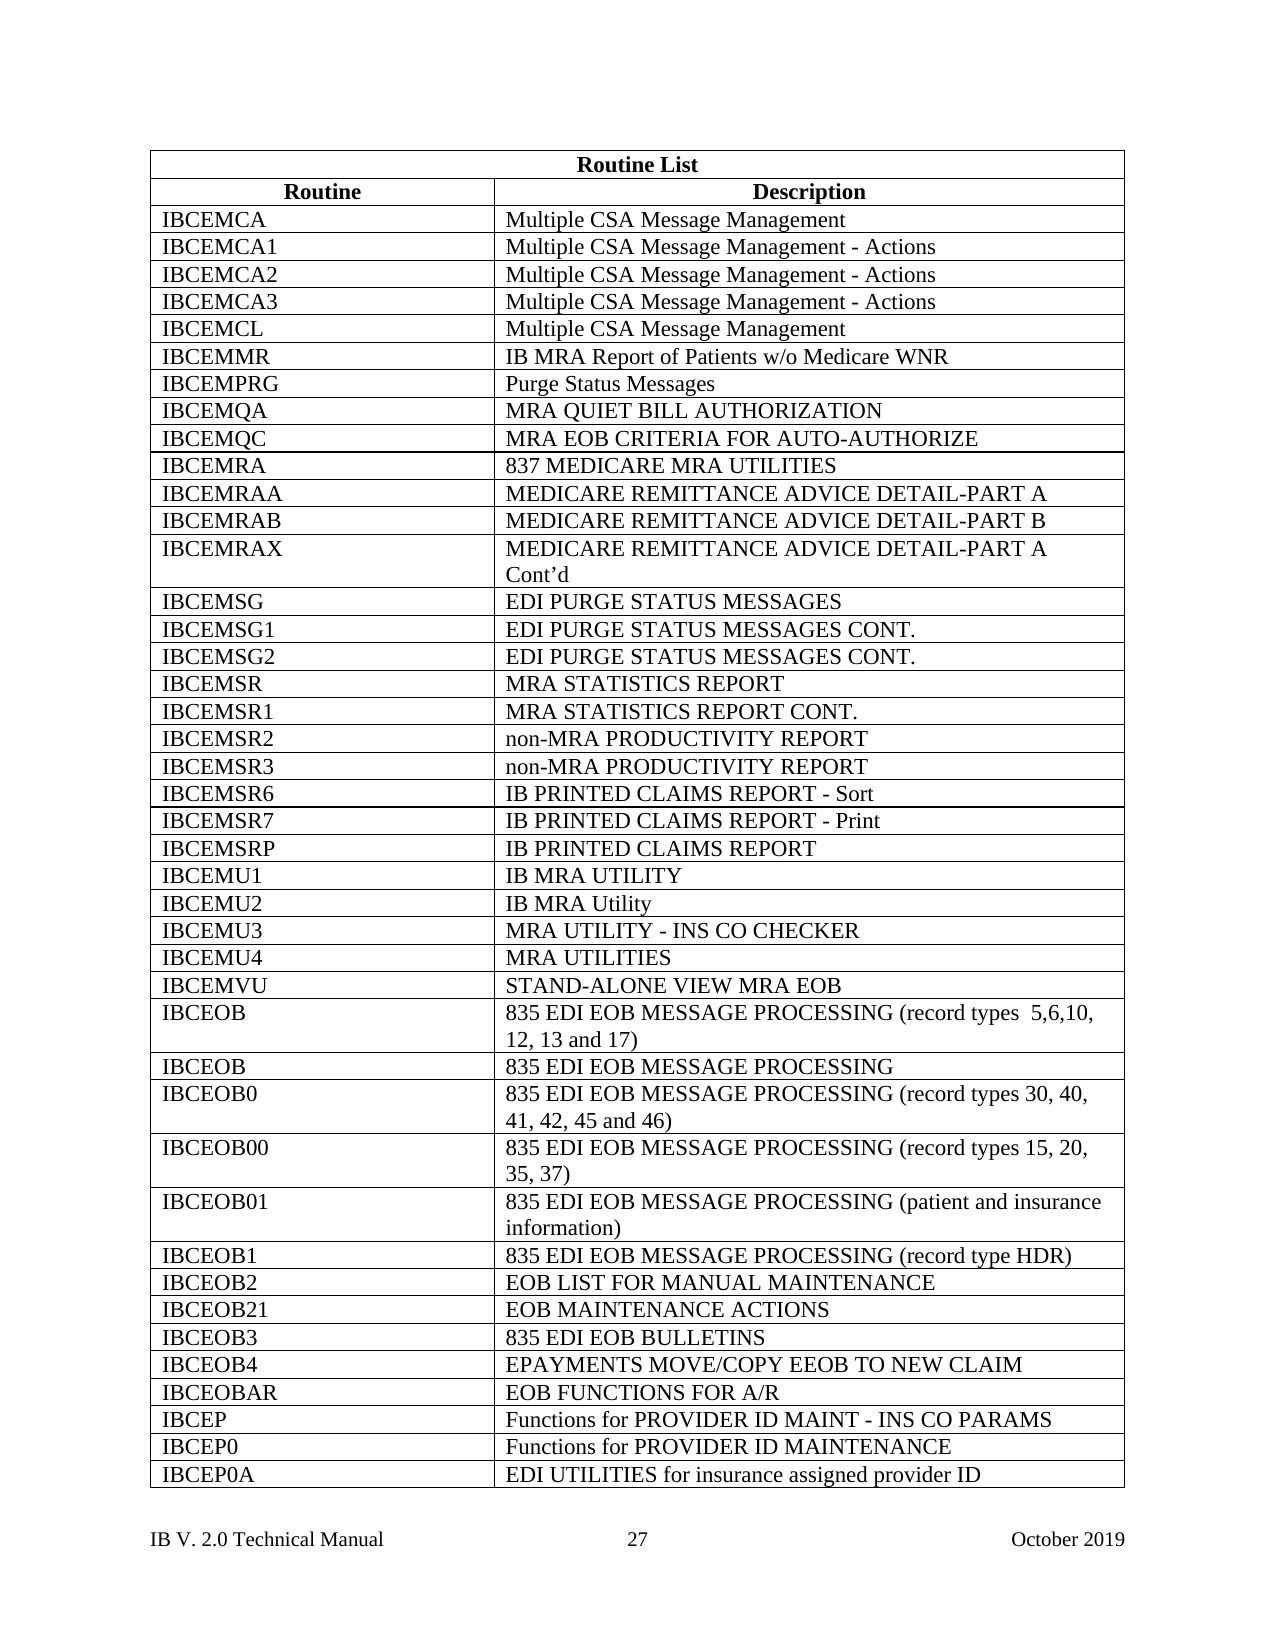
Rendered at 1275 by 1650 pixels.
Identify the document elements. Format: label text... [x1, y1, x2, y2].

table_cell IBCEMSG1 [151, 616, 494, 642]
table_cell EOB LIST FOR MANUAL MAINTENANCE [495, 1269, 1124, 1295]
table_cell IBCEMRA [151, 453, 494, 479]
table_cell IBCEOB0 [151, 1080, 494, 1133]
table_cell MEDICARE REMITTANCE ADVICE DETAIL-PART A Cont’d [495, 535, 1124, 587]
table_cell EDI PURGE STATUS MESSAGES CONT. [495, 643, 1124, 669]
table_cell 835 EDI EOB MESSAGE PROCESSING (patient and insurance information) [495, 1188, 1124, 1241]
table_cell IBCEMCA [151, 206, 494, 232]
table_cell IBCEMSRP [151, 835, 494, 861]
table_cell EDI UTILITIES for insurance assigned provider ID [495, 1461, 1124, 1487]
table_cell EOB FUNCTIONS FOR A/R [495, 1379, 1124, 1405]
table_cell Routine [151, 179, 494, 205]
table_cell IBCEOB3 [151, 1324, 494, 1350]
table_cell IB PRINTED CLAIMS REPORT - Print [495, 808, 1124, 834]
table_cell IBCEMCL [151, 315, 494, 342]
table_cell STAND-ALONE VIEW MRA EOB [495, 972, 1124, 998]
table_cell MRA EOB CRITERIA FOR AUTO-AUTHORIZE [495, 425, 1124, 451]
table_cell IBCEMQC [151, 425, 494, 451]
table_cell EPAYMENTS MOVE/COPY EEOB TO NEW CLAIM [495, 1351, 1124, 1378]
table_cell IBCEOBAR [151, 1379, 494, 1405]
table_cell MEDICARE REMITTANCE ADVICE DETAIL-PART A [495, 480, 1124, 506]
table_cell IBCEOB21 [151, 1296, 494, 1323]
table_cell Multiple CSA Message Management - Actions [495, 261, 1124, 287]
table_cell Multiple CSA Message Management - Actions [495, 288, 1124, 314]
table_cell 835 EDI EOB MESSAGE PROCESSING (record types 30, 40, 41, 42, 45 and 46) [495, 1080, 1124, 1133]
table_cell IBCEMCA1 [151, 233, 494, 259]
table_cell EOB MAINTENANCE ACTIONS [495, 1296, 1124, 1323]
table_header Routine List [151, 151, 1124, 177]
table_cell 835 EDI EOB MESSAGE PROCESSING (record type HDR) [495, 1242, 1124, 1268]
table_cell non-MRA PRODUCTIVITY REPORT [495, 753, 1124, 779]
table_cell IBCEMSR6 [151, 780, 494, 806]
table_cell IBCEOB00 [151, 1134, 494, 1187]
table_cell IBCEMQA [151, 398, 494, 424]
table_cell IBCEMSG [151, 588, 494, 615]
table_cell EDI PURGE STATUS MESSAGES CONT. [495, 616, 1124, 642]
table_cell IBCEOB1 [151, 1242, 494, 1268]
table_cell Description [495, 179, 1124, 205]
table_cell IBCEMSG2 [151, 643, 494, 669]
table_cell IBCEMSR3 [151, 753, 494, 779]
table_cell Multiple CSA Message Management - Actions [495, 233, 1124, 259]
table_cell IBCEP0A [151, 1461, 494, 1487]
table_cell 835 EDI EOB MESSAGE PROCESSING (record types 5,6,10, 12, 13 and 17) [495, 999, 1124, 1052]
table_cell IBCEMU2 [151, 890, 494, 916]
table_cell IBCEMU1 [151, 862, 494, 889]
table_cell IBCEMSR1 [151, 698, 494, 724]
table_cell 835 EDI EOB MESSAGE PROCESSING (record types 15, 20, 35, 37) [495, 1134, 1124, 1187]
table_cell IBCEMVU [151, 972, 494, 998]
table_cell 835 EDI EOB BULLETINS [495, 1324, 1124, 1350]
table_cell IB MRA UTILITY [495, 862, 1124, 889]
table_cell MRA UTILITIES [495, 945, 1124, 971]
table_cell non-MRA PRODUCTIVITY REPORT [495, 725, 1124, 752]
table_cell MRA UTILITY - INS CO CHECKER [495, 917, 1124, 943]
table_cell IBCEMRAB [151, 507, 494, 533]
table_cell IBCEMCA3 [151, 288, 494, 314]
table_cell IBCEMU4 [151, 945, 494, 971]
table_cell MRA STATISTICS REPORT CONT. [495, 698, 1124, 724]
table_cell IBCEOB [151, 999, 494, 1052]
table_cell IBCEMSR7 [151, 808, 494, 834]
table_cell MRA QUIET BILL AUTHORIZATION [495, 398, 1124, 424]
table_cell IB PRINTED CLAIMS REPORT [495, 835, 1124, 861]
table_cell IBCEMMR [151, 343, 494, 369]
table_cell IBCEOB [151, 1053, 494, 1079]
table_cell IB PRINTED CLAIMS REPORT - Sort [495, 780, 1124, 806]
table_cell Functions for PROVIDER ID MAINT - INS CO PARAMS [495, 1406, 1124, 1432]
table_cell IBCEOB4 [151, 1351, 494, 1378]
table_cell IBCEOB01 [151, 1188, 494, 1241]
table_cell IBCEMRAA [151, 480, 494, 506]
table_cell IBCEOB2 [151, 1269, 494, 1295]
table_cell Purge Status Messages [495, 370, 1124, 397]
table_cell IBCEMCA2 [151, 261, 494, 287]
table_cell IBCEMSR2 [151, 725, 494, 752]
table_cell IB MRA Utility [495, 890, 1124, 916]
table_cell MEDICARE REMITTANCE ADVICE DETAIL-PART B [495, 507, 1124, 533]
table_cell IBCEMSR [151, 671, 494, 697]
table_cell Multiple CSA Message Management [495, 315, 1124, 342]
table_cell EDI PURGE STATUS MESSAGES [495, 588, 1124, 615]
table_cell IBCEMPRG [151, 370, 494, 397]
table_cell 837 MEDICARE MRA UTILITIES [495, 453, 1124, 479]
table_cell Multiple CSA Message Management [495, 206, 1124, 232]
table_cell IBCEMRAX [151, 535, 494, 587]
table_cell IB MRA Report of Patients w/o Medicare WNR [495, 343, 1124, 369]
table_cell MRA STATISTICS REPORT [495, 671, 1124, 697]
table_cell 835 EDI EOB MESSAGE PROCESSING [495, 1053, 1124, 1079]
table_cell IBCEP0 [151, 1434, 494, 1460]
table_cell IBCEMU3 [151, 917, 494, 943]
table_cell Functions for PROVIDER ID MAINTENANCE [495, 1434, 1124, 1460]
table_cell IBCEP [151, 1406, 494, 1432]
